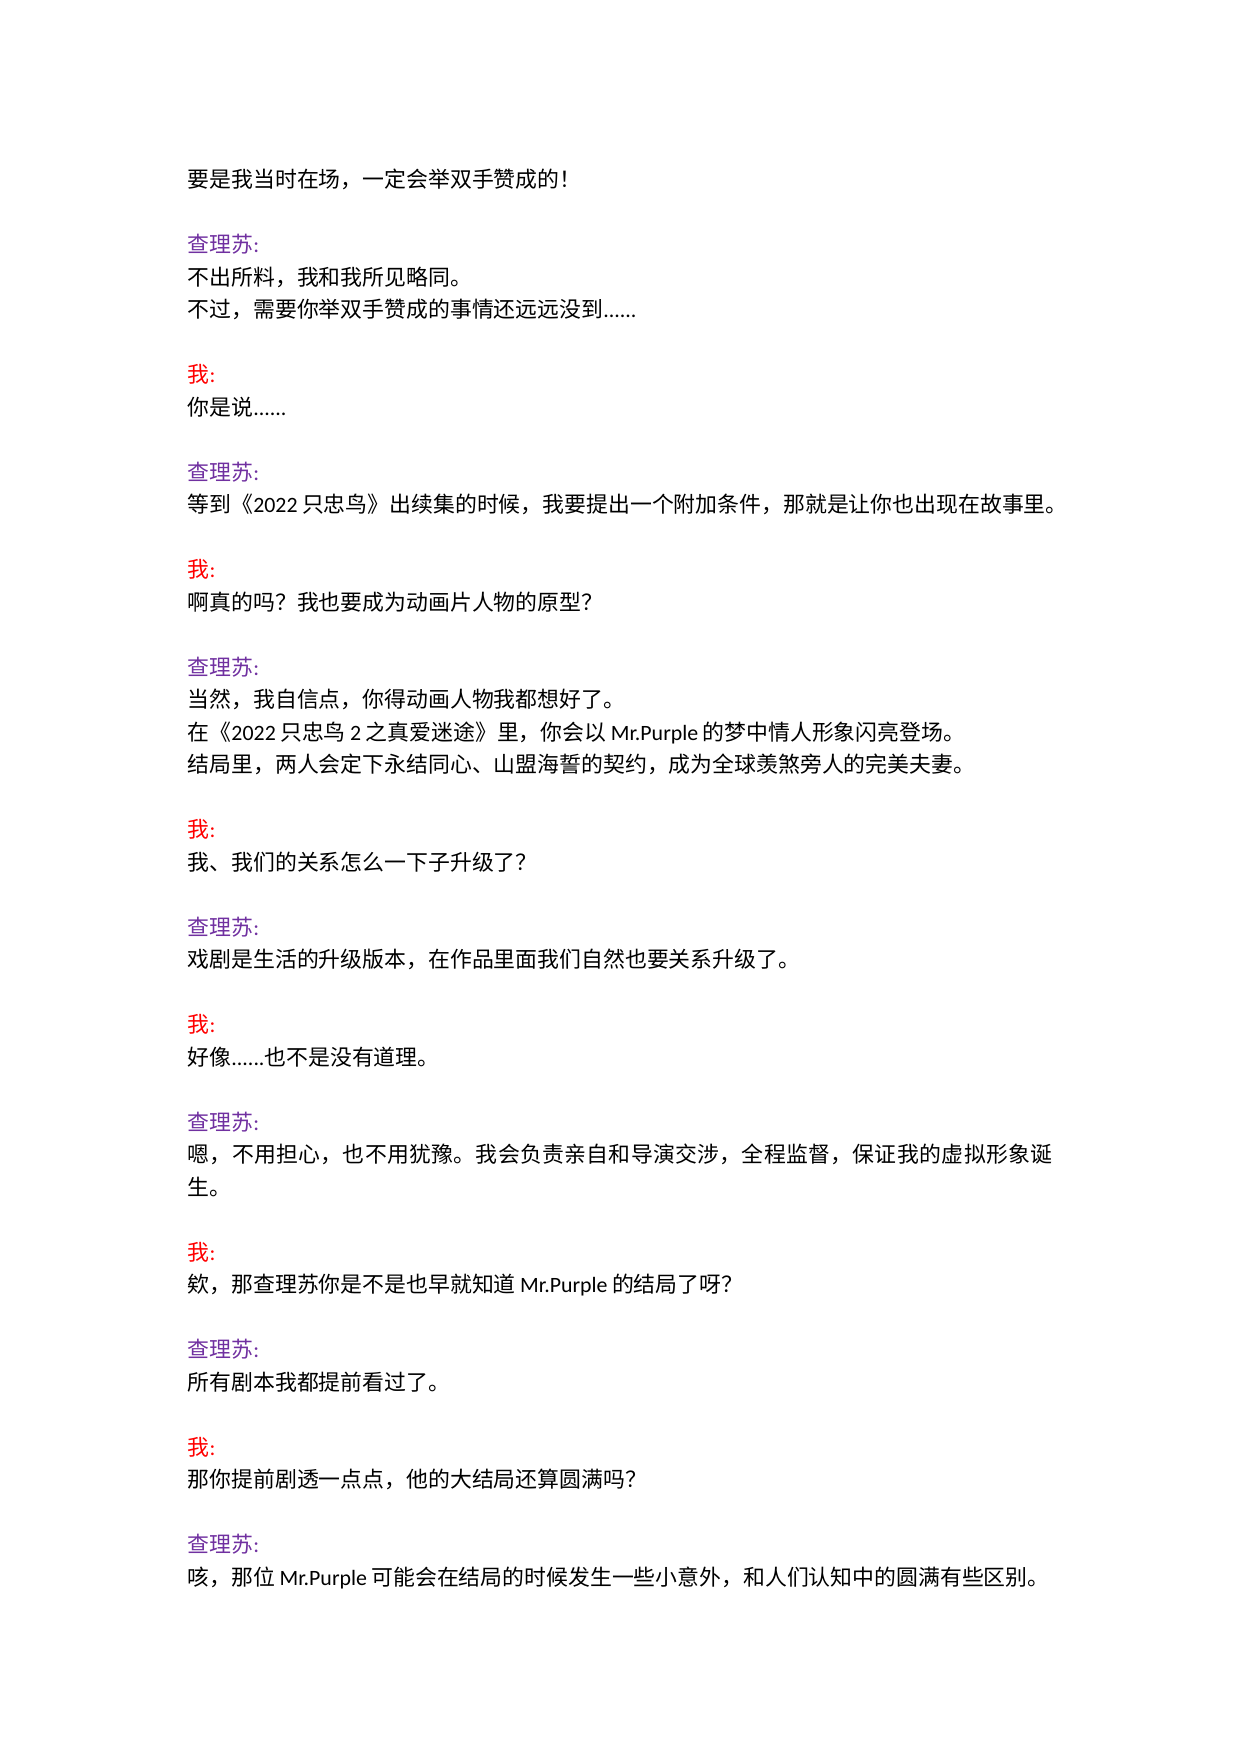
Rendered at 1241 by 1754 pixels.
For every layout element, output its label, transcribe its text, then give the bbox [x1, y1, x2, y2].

text 我: [187, 812, 1053, 844]
text 不出所料，我和我所见略同。 [187, 259, 1053, 292]
text 等到《2022只忠鸟》出续集的时候，我要提出一个附加条件，那就是让你也出现在故事里。 [187, 487, 1053, 519]
text 你是说...... [187, 389, 1053, 422]
text 啊真的吗？我也要成为动画片人物的原型？ [187, 584, 1053, 617]
text 要是我当时在场，一定会举双手赞成的！ [187, 162, 1053, 194]
text 嗯，不用担心，也不用犹豫。我会负责亲自和导演交涉，全程监督，保证我的虚拟形象诞生。 [187, 1137, 1053, 1202]
text 查理苏: [187, 1332, 1053, 1364]
text 咳，那位Mr.Purple可能会在结局的时候发生一些小意外，和人们认知中的圆满有些区别。 [187, 1559, 1053, 1592]
text 查理苏: [187, 1527, 1053, 1559]
text 不过，需要你举双手赞成的事情还远远没到...... [187, 292, 1053, 324]
text 我: [187, 1234, 1053, 1267]
text 我: [187, 357, 1053, 389]
text 好像......也不是没有道理。 [187, 1039, 1053, 1072]
text 查理苏: [187, 1104, 1053, 1137]
text 欸，那查理苏你是不是也早就知道Mr.Purple的结局了呀？ [187, 1267, 1053, 1299]
text 我、我们的关系怎么一下子升级了？ [187, 844, 1053, 877]
text 在《2022只忠鸟2之真爱迷途》里，你会以Mr.Purple的梦中情人形象闪亮登场。 [187, 714, 1053, 747]
text 所有剧本我都提前看过了。 [187, 1364, 1053, 1397]
text 戏剧是生活的升级版本，在作品里面我们自然也要关系升级了。 [187, 942, 1053, 974]
text 查理苏: [187, 227, 1053, 259]
text 查理苏: [187, 649, 1053, 682]
text 当然，我自信点，你得动画人物我都想好了。 [187, 682, 1053, 714]
text 查理苏: [187, 454, 1053, 487]
text 我: [187, 1007, 1053, 1039]
text 结局里，两人会定下永结同心、山盟海誓的契约，成为全球羡煞旁人的完美夫妻。 [187, 747, 1053, 779]
text 查理苏: [187, 909, 1053, 942]
text 我: [187, 552, 1053, 584]
text 那你提前剧透一点点，他的大结局还算圆满吗？ [187, 1462, 1053, 1494]
text 我: [187, 1429, 1053, 1462]
